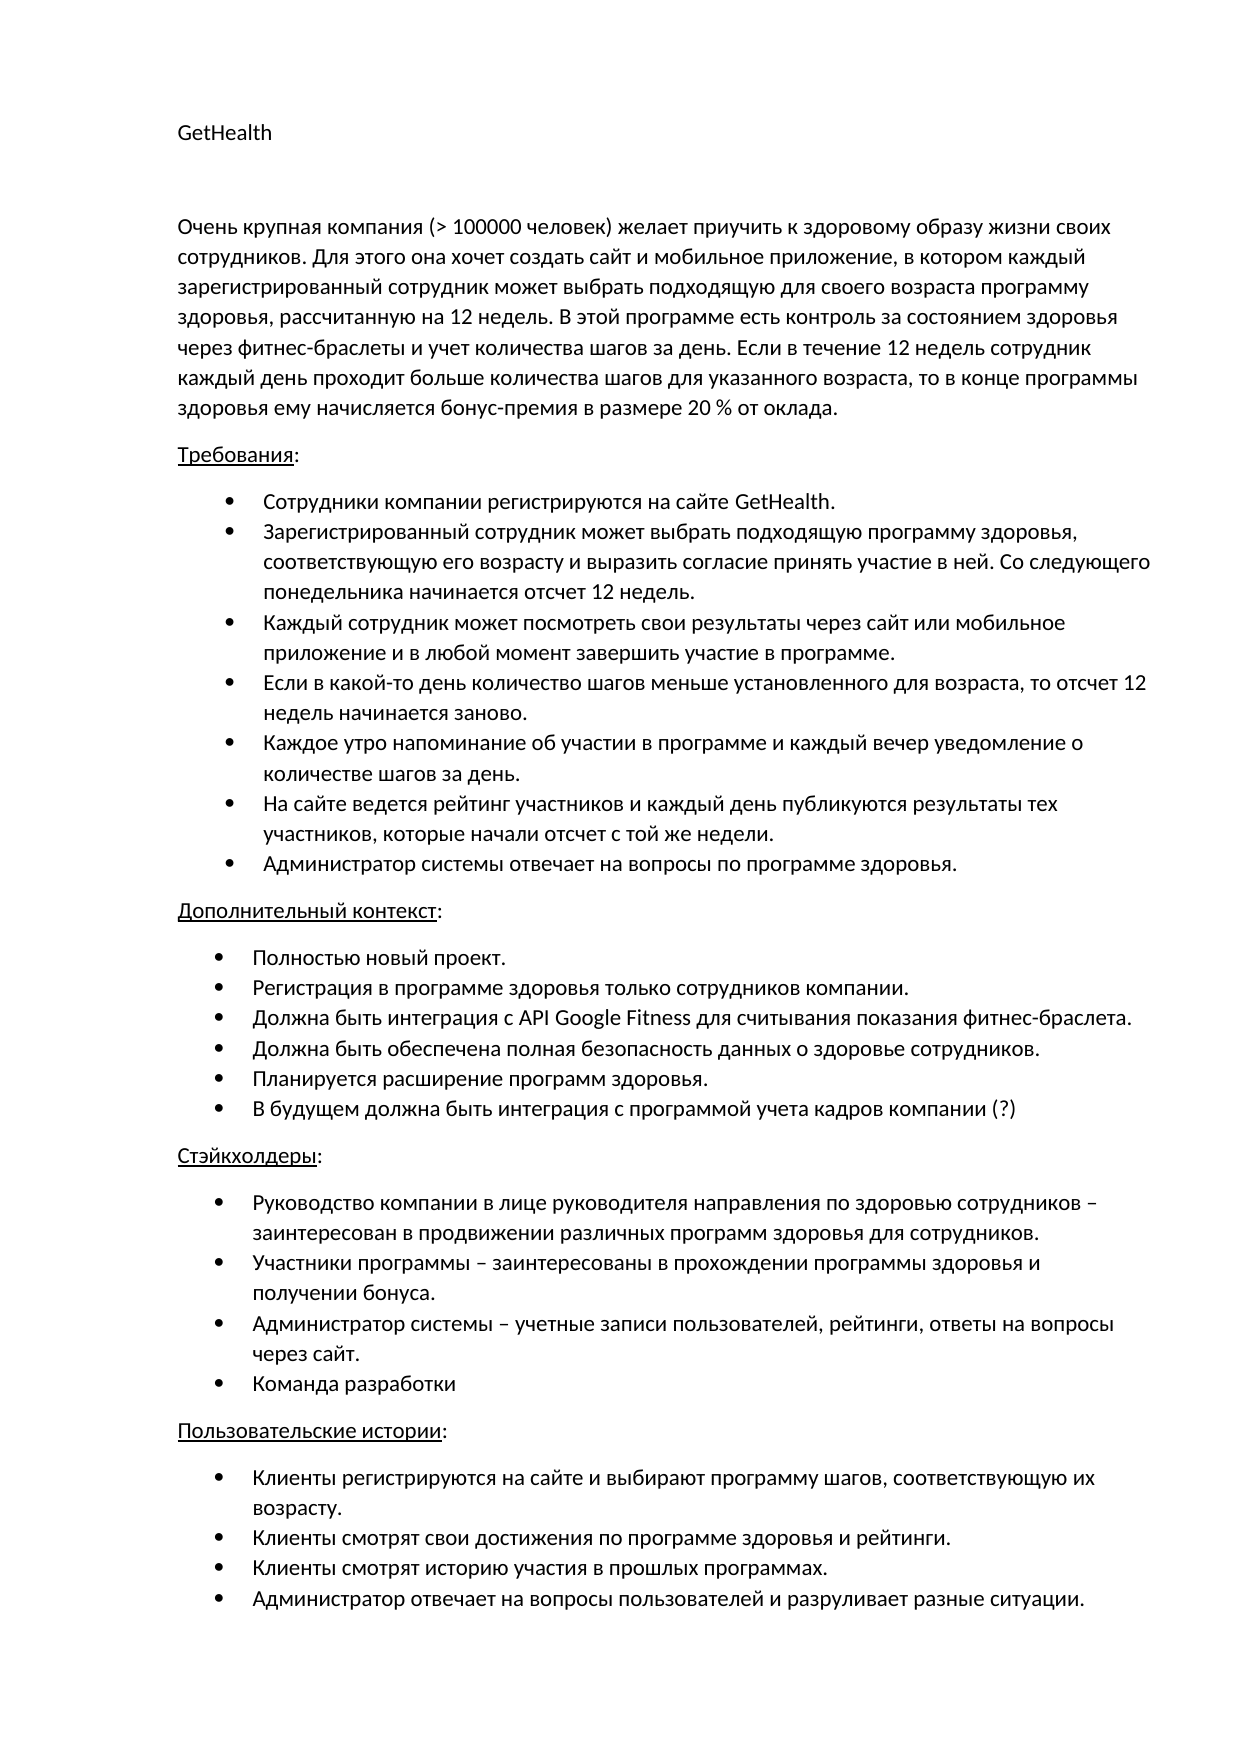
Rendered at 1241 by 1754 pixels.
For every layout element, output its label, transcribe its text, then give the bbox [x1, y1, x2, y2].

list Клиенты смотрят историю участия в прошлых программах. [215, 1553, 1152, 1582]
list Регистрация в программе здоровья только сотрудников компании. [215, 973, 1152, 1001]
list Полностью новый проект. [215, 943, 1152, 971]
list Должна быть обеспечена полная безопасность данных о здоровье сотрудников. [215, 1034, 1152, 1062]
list Команда разработки [215, 1369, 1152, 1397]
text Стэйкхолдеры: [177, 1141, 1152, 1169]
list Руководство компании в лице руководителя направления по здоровью сотрудников – заинтересован в продвижении различных программ здоровья для сотрудников. [215, 1188, 1152, 1246]
list Клиенты регистрируются на сайте и выбирают программу шагов, соответствующую их возрасту. [215, 1463, 1152, 1521]
list В будущем должна быть интеграция с программой учета кадров компании (?) [215, 1094, 1152, 1122]
list Каждый сотрудник может посмотреть свои результаты через сайт или мобильное приложение и в любой момент завершить участие в программе. [226, 608, 1152, 666]
text Дополнительный контекст: [177, 896, 1152, 924]
list Зарегистрированный сотрудник может выбрать подходящую программу здоровья, соответствующую его возрасту и выразить согласие принять участие в ней. Со следующего понедельника начинается отсчет 12 недель. [226, 517, 1152, 606]
list Администратор системы – учетные записи пользователей, рейтинги, ответы на вопросы через сайт. [215, 1309, 1152, 1367]
list На сайте ведется рейтинг участников и каждый день публикуются результаты тех участников, которые начали отсчет с той же недели. [226, 789, 1152, 847]
list Планируется расширение программ здоровья. [215, 1064, 1152, 1092]
list Каждое утро напоминание об участии в программе и каждый вечер уведомление о количестве шагов за день. [226, 728, 1152, 787]
text Пользовательские истории: [177, 1416, 1152, 1444]
list Администратор отвечает на вопросы пользователей и разруливает разные ситуации. [215, 1584, 1152, 1612]
list Администратор системы отвечает на вопросы по программе здоровья. [226, 849, 1152, 877]
text Требования: [177, 440, 1152, 468]
text GetHealth [177, 118, 1152, 146]
text Очень крупная компания (> 100000 человек) желает приучить к здоровому образу жизни своих сотрудников. Для этого она хочет создать сайт и мобильное приложение, в котором каждый зарегистрированный сотрудник может выбрать подходящую для своего возраста программу здоровья, рассчитанную на 12 недель. В этой программе есть контроль за состоянием здоровья через фитнес-браслеты и учет количества шагов за день. Если в течение 12 недель сотрудник каждый день проходит больше количества шагов для указанного возраста, то в конце программы здоровья ему начисляется бонус-премия в размере 20 % от оклада. [177, 212, 1152, 421]
list Сотрудники компании регистрируются на сайте GetHealth. [226, 487, 1152, 515]
list Должна быть интеграция с API Google Fitness для считывания показания фитнес-браслета. [215, 1003, 1152, 1032]
list Участники программы – заинтересованы в прохождении программы здоровья и получении бонуса. [215, 1248, 1152, 1307]
list Клиенты смотрят свои достижения по программе здоровья и рейтинги. [215, 1523, 1152, 1551]
list Если в какой-то день количество шагов меньше установленного для возраста, то отсчет 12 недель начинается заново. [226, 668, 1152, 726]
